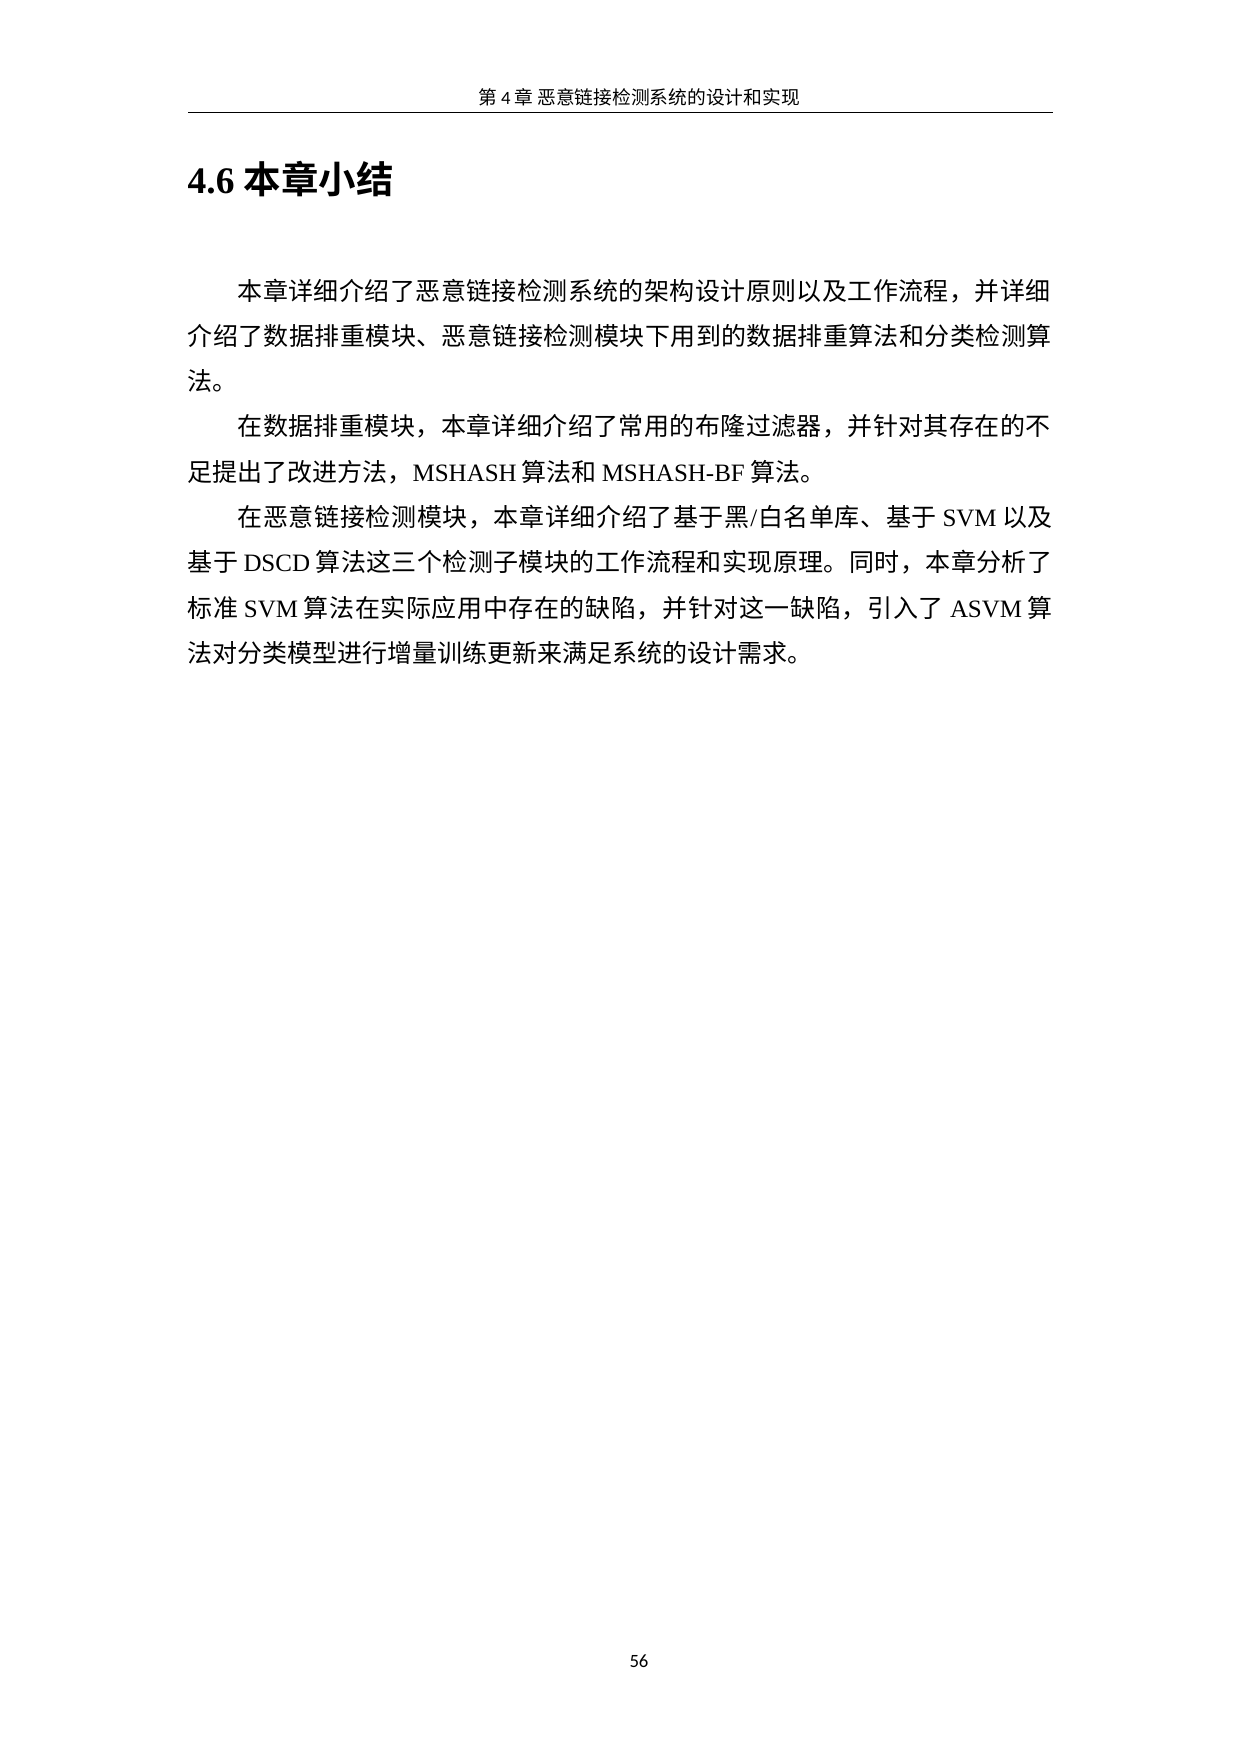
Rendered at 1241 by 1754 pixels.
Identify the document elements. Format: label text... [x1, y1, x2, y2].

text 本章详细介绍了恶意链接检测系统的架构设计原则以及工作流程，并详细介绍了数据排重模块、恶意链接检测模块下用到的数据排重算法和分类检测算法。 [187, 271, 1053, 398]
subtitle 4.6 本章小结 [187, 150, 1053, 204]
text 在恶意链接检测模块，本章详细介绍了基于黑/白名单库、基于SVM以及基于DSCD算法这三个检测子模块的工作流程和实现原理。同时，本章分析了标准SVM算法在实际应用中存在的缺陷，并针对这一缺陷，引入了ASVM算法对分类模型进行增量训练更新来满足系统的设计需求。 [187, 497, 1053, 670]
text 在数据排重模块，本章详细介绍了常用的布隆过滤器，并针对其存在的不足提出了改进方法，MSHASH算法和MSHASH-BF算法。 [187, 407, 1053, 488]
